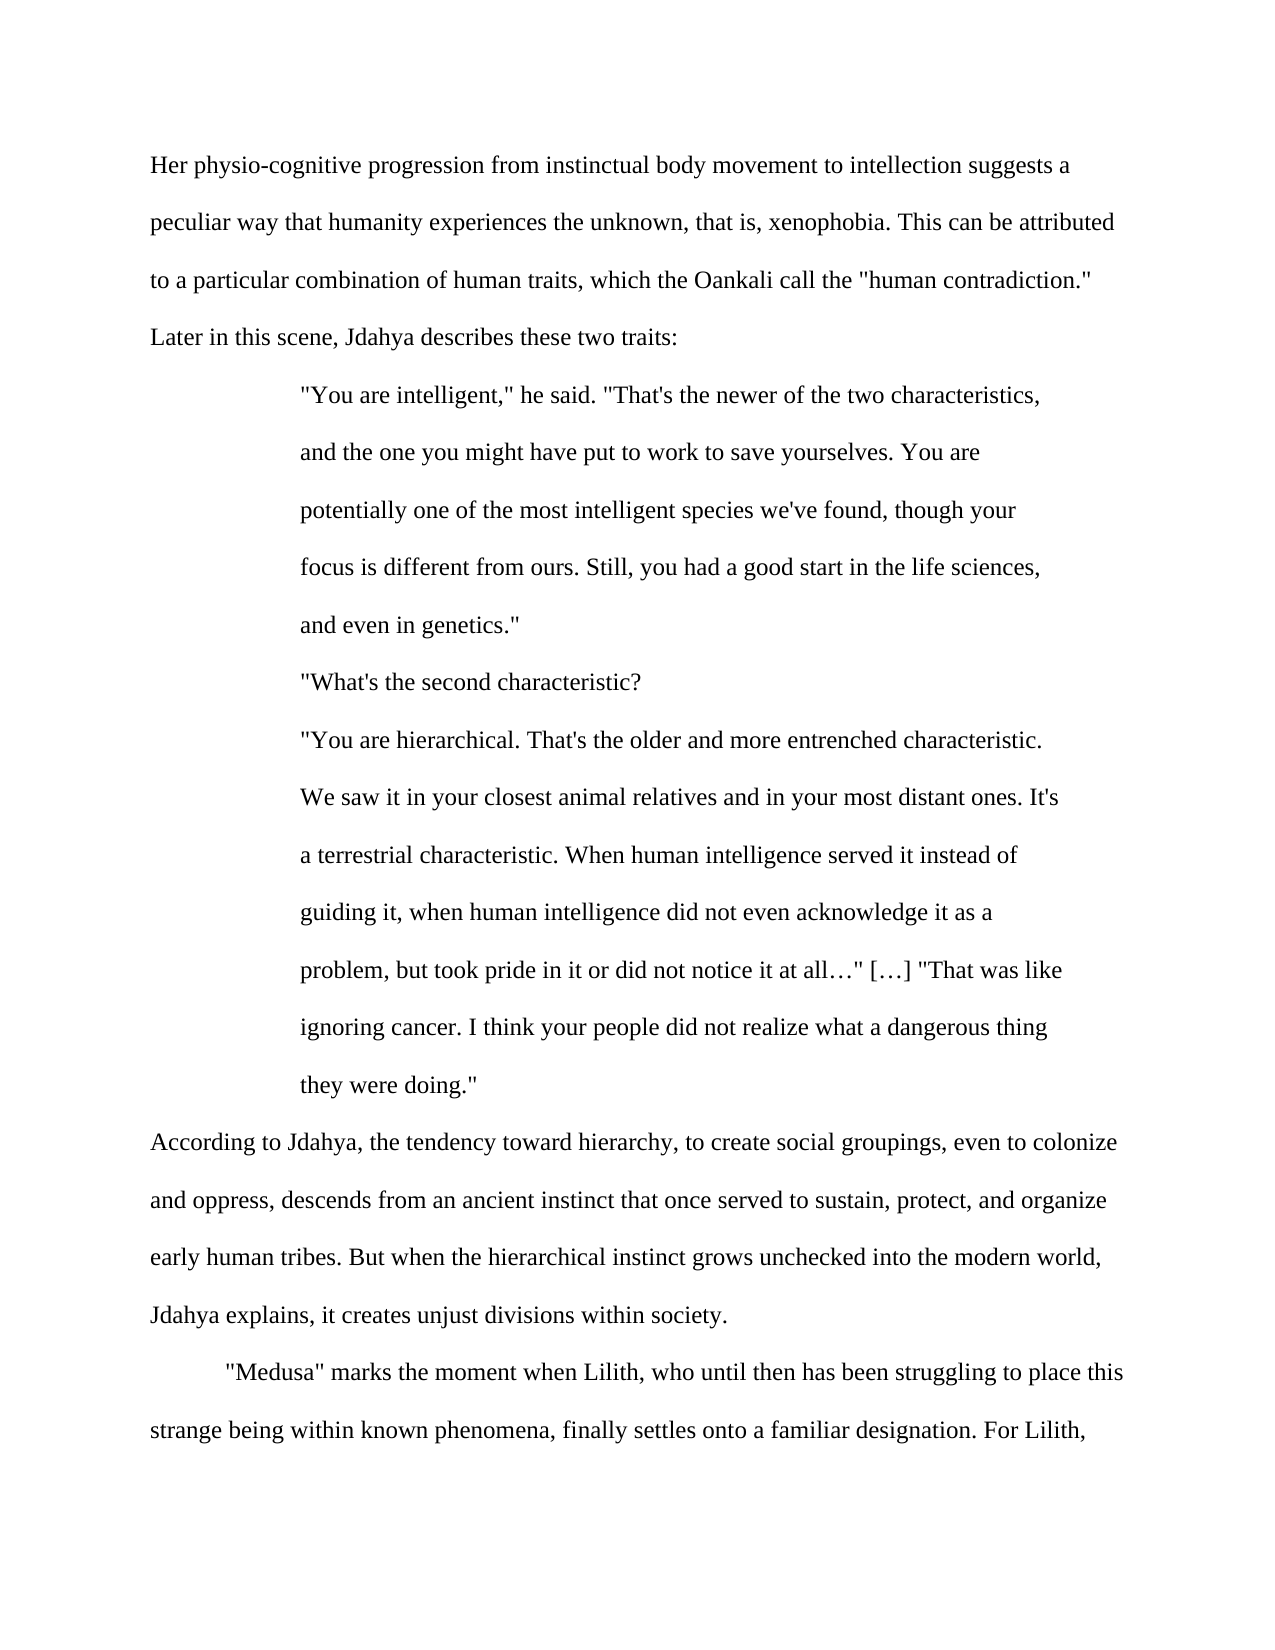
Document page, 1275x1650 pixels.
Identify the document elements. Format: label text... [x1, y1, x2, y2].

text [150, 150, 1125, 351]
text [150, 1357, 1125, 1444]
text "You are hierarchical. That's the older and more entrenched characteristic. We saw it in your closest animal relatives and in your most distant ones. It's a terrestrial characteristic. When human intelligence served it instead of guiding it, when human intelligence did not even acknowledge it as a problem, but took pride in it or did not notice it at all…" […] "That was like ignoring cancer. I think your people did not realize what a dangerous thing they were doing." [300, 725, 1075, 1099]
text "What's the second characteristic? [300, 667, 1075, 696]
text According to Jdahya, the tendency toward hierarchy, to create social groupings, even to colonize and oppress, descends from an ancient instinct that once served to sustain, protect, and organize early human tribes. But when the hierarchical instinct grows unchecked into the modern world, Jdahya explains, it creates unjust divisions within society. [150, 1127, 1125, 1329]
text "You are intelligent," he said. "That's the newer of the two characteristics, and the one you might have put to work to save yourselves. You are potentially one of the most intelligent species we've found, though your focus is different from ours. Still, you had a good start in the life sciences, and even in genetics." [300, 380, 1075, 639]
